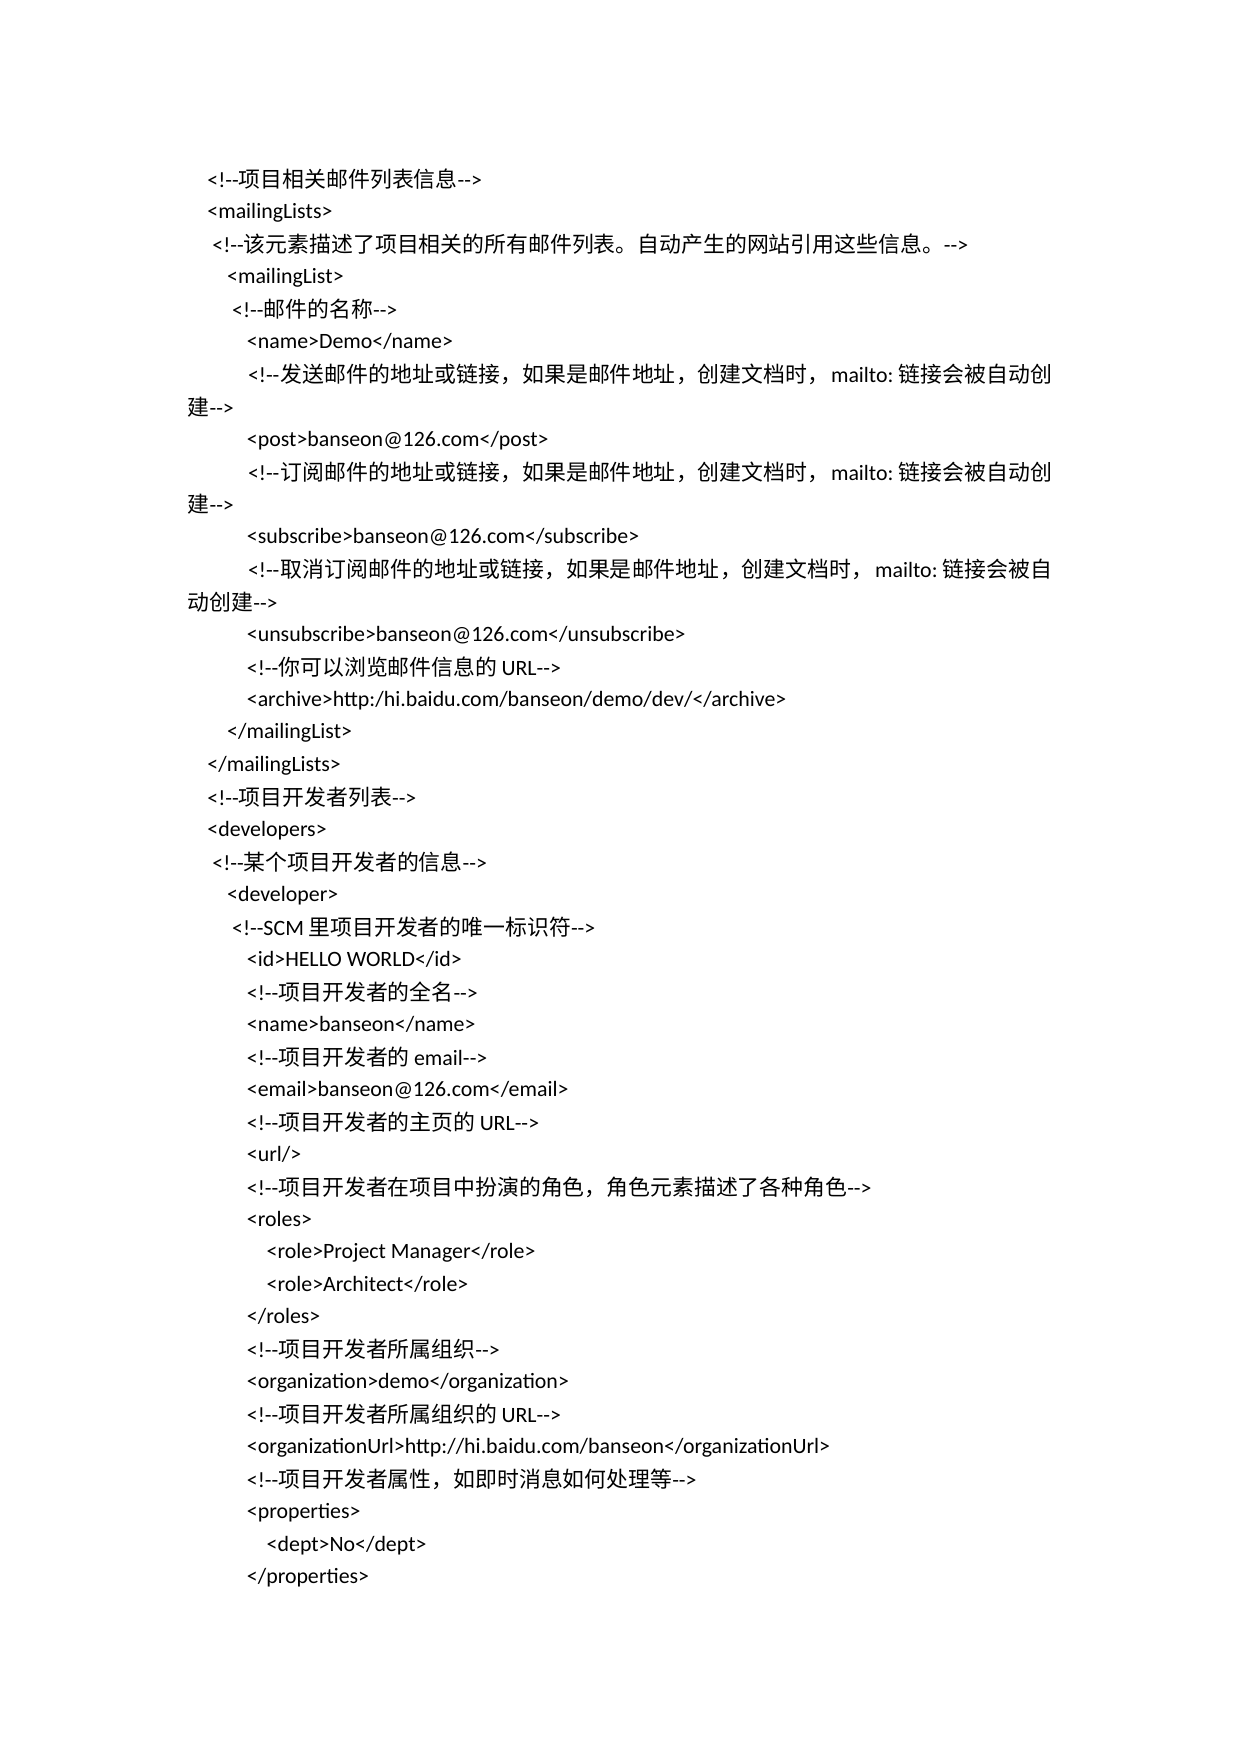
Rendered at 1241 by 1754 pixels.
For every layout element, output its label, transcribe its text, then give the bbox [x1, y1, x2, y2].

text <developer> [187, 877, 1053, 909]
text <!--项目开发者在项目中扮演的角色，角色元素描述了各种角色--> [187, 1169, 1053, 1202]
text <!--项目开发者的email--> [187, 1039, 1053, 1072]
text </roles> [187, 1299, 1053, 1332]
text <role>Project Manager</role> [187, 1234, 1053, 1267]
text <name>banseon</name> [187, 1007, 1053, 1039]
text <mailingLists> [187, 194, 1053, 227]
text <post>banseon@126.com</post> [187, 422, 1053, 454]
text <url/> [187, 1137, 1053, 1169]
text </mailingList> [187, 714, 1053, 747]
text <!--项目开发者的主页的URL--> [187, 1104, 1053, 1137]
text <!--你可以浏览邮件信息的URL--> [187, 649, 1053, 682]
text </mailingLists> [187, 747, 1053, 779]
text <unsubscribe>banseon@126.com</unsubscribe> [187, 617, 1053, 649]
text <!--项目相关邮件列表信息--> [187, 162, 1053, 194]
text <organizationUrl>http://hi.baidu.com/banseon</organizationUrl> [187, 1429, 1053, 1462]
text <subscribe>banseon@126.com</subscribe> [187, 519, 1053, 552]
text <!--取消订阅邮件的地址或链接，如果是邮件地址，创建文档时，mailto: 链接会被自动创建--> [187, 552, 1053, 617]
text <developers> [187, 812, 1053, 844]
text <name>Demo</name> [187, 324, 1053, 357]
text <!--SCM里项目开发者的唯一标识符--> [187, 909, 1053, 942]
text <!--项目开发者的全名--> [187, 974, 1053, 1007]
text <!--发送邮件的地址或链接，如果是邮件地址，创建文档时，mailto: 链接会被自动创建--> [187, 357, 1053, 422]
text <properties> [187, 1494, 1053, 1527]
text <!--某个项目开发者的信息--> [187, 844, 1053, 877]
text <roles> [187, 1202, 1053, 1234]
text <dept>No</dept> [187, 1527, 1053, 1559]
text <email>banseon@126.com</email> [187, 1072, 1053, 1104]
text <archive>http:/hi.baidu.com/banseon/demo/dev/</archive> [187, 682, 1053, 714]
text <role>Architect</role> [187, 1267, 1053, 1299]
text <mailingList> [187, 259, 1053, 292]
text <!--项目开发者所属组织--> [187, 1332, 1053, 1364]
text <!--项目开发者列表--> [187, 779, 1053, 812]
text <organization>demo</organization> [187, 1364, 1053, 1397]
text <id>HELLO WORLD</id> [187, 942, 1053, 974]
text </properties> [187, 1559, 1053, 1592]
text <!--订阅邮件的地址或链接，如果是邮件地址，创建文档时，mailto: 链接会被自动创建--> [187, 454, 1053, 519]
text <!--邮件的名称--> [187, 292, 1053, 324]
text <!--项目开发者属性，如即时消息如何处理等--> [187, 1462, 1053, 1494]
text <!--该元素描述了项目相关的所有邮件列表。自动产生的网站引用这些信息。--> [187, 227, 1053, 259]
text <!--项目开发者所属组织的URL--> [187, 1397, 1053, 1429]
